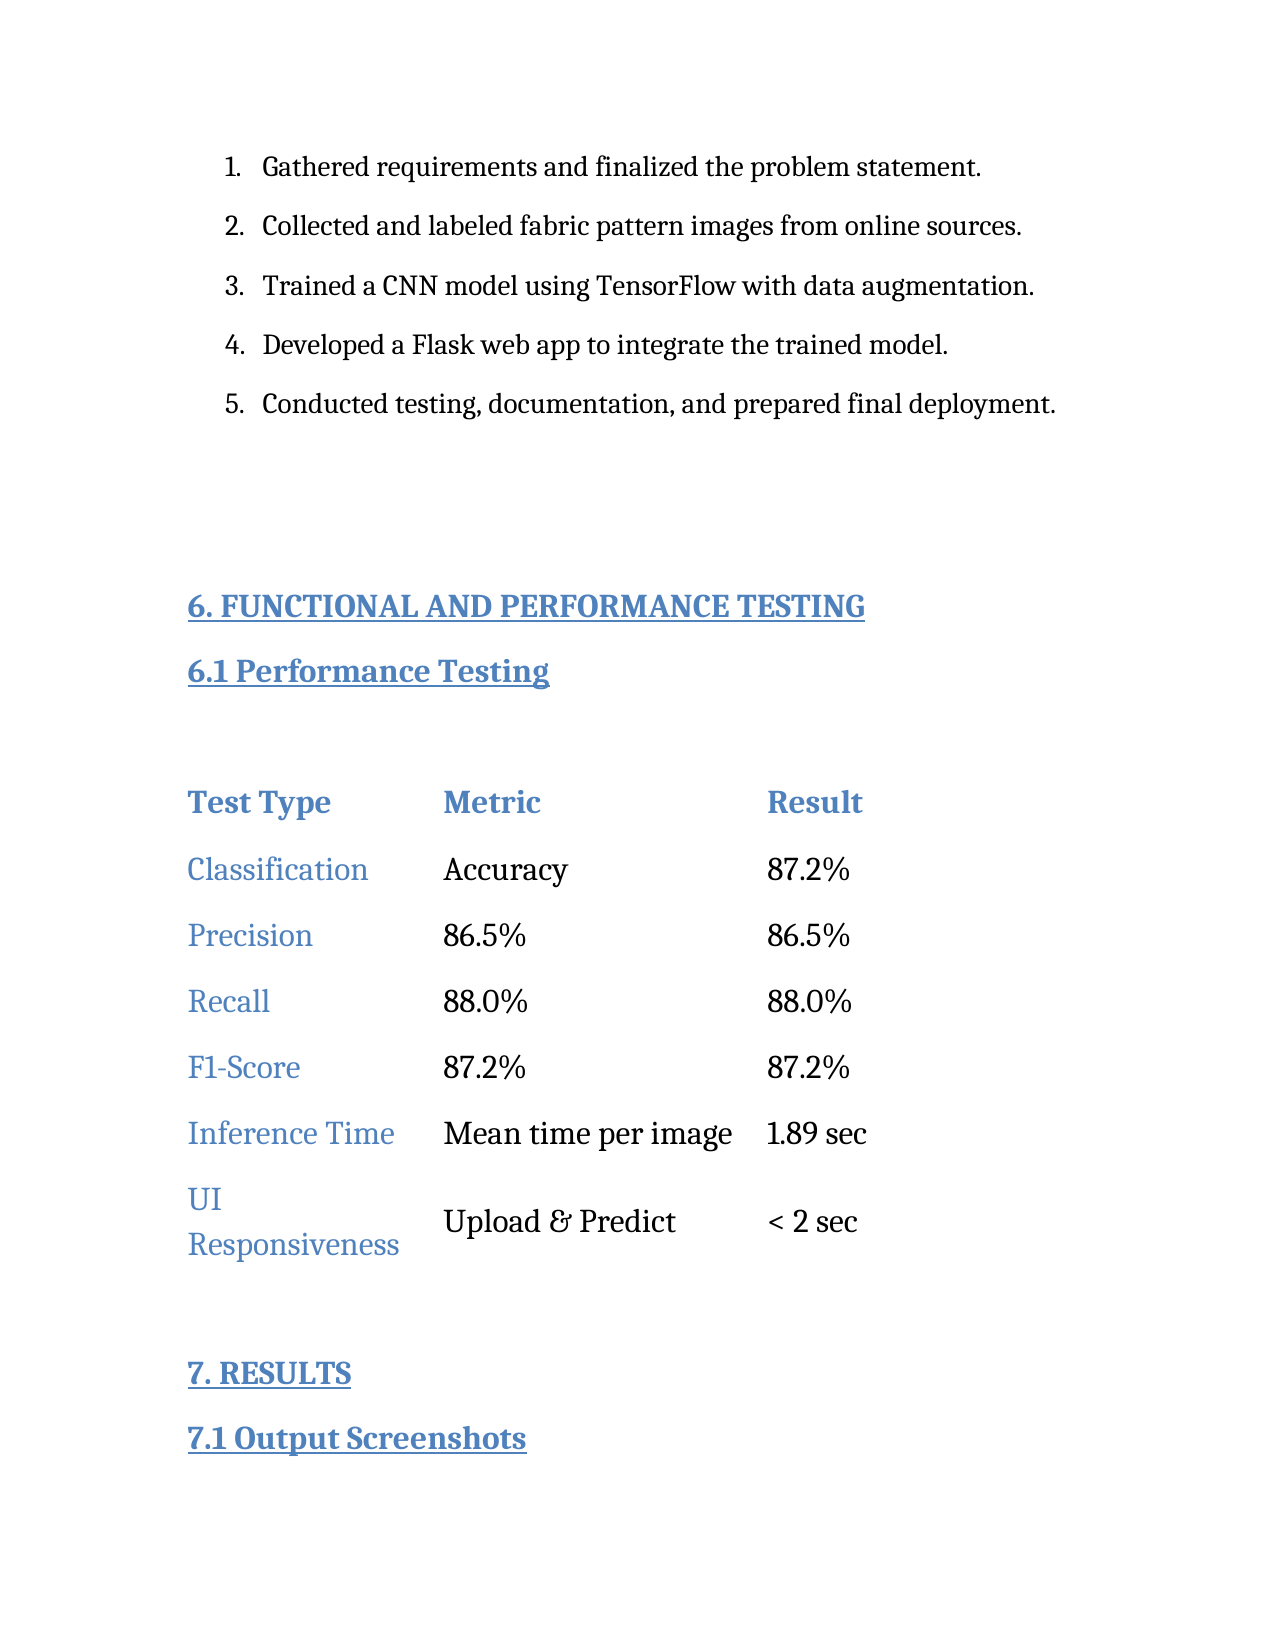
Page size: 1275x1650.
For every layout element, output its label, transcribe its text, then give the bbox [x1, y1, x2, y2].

table_header Result [766, 783, 888, 848]
table_cell F1-Score [186, 1047, 442, 1113]
table_cell Upload & Predict [442, 1179, 766, 1289]
text 7. RESULTS [187, 1354, 1087, 1393]
table_cell 87.2% [442, 1047, 766, 1113]
table_cell 87.2% [766, 1047, 888, 1113]
table_cell Mean time per image [442, 1113, 766, 1179]
table_cell Classification [186, 849, 442, 915]
table_header Test Type [186, 783, 442, 848]
list Developed a Flask web app to integrate the trained model. [225, 328, 1087, 362]
table_cell Precision [186, 915, 442, 981]
list Conducted testing, documentation, and prepared final deployment. [225, 387, 1087, 421]
text 7.1 Output Screenshots [187, 1419, 1087, 1458]
list Trained a CNN model using TensorFlow with data augmentation. [225, 269, 1087, 302]
list Collected and labeled fabric pattern images from online sources. [225, 209, 1087, 243]
text 6.1 Performance Testing [187, 653, 1087, 691]
table_cell 87.2% [766, 849, 888, 915]
table_cell UI Responsiveness [186, 1179, 442, 1289]
table_cell Inference Time [186, 1113, 442, 1179]
table_cell 88.0% [442, 981, 766, 1047]
table_cell 86.5% [766, 915, 888, 981]
table_cell < 2 sec [766, 1179, 888, 1289]
table_cell 86.5% [442, 915, 766, 981]
table_cell 1.89 sec [766, 1113, 888, 1179]
table_cell 88.0% [766, 981, 888, 1047]
table_header Metric [442, 783, 766, 848]
text 6. FUNCTIONAL AND PERFORMANCE TESTING [187, 588, 1087, 626]
list Gathered requirements and finalized the problem statement. [225, 150, 1087, 183]
table_cell Recall [186, 981, 442, 1047]
table_cell Accuracy [442, 849, 766, 915]
